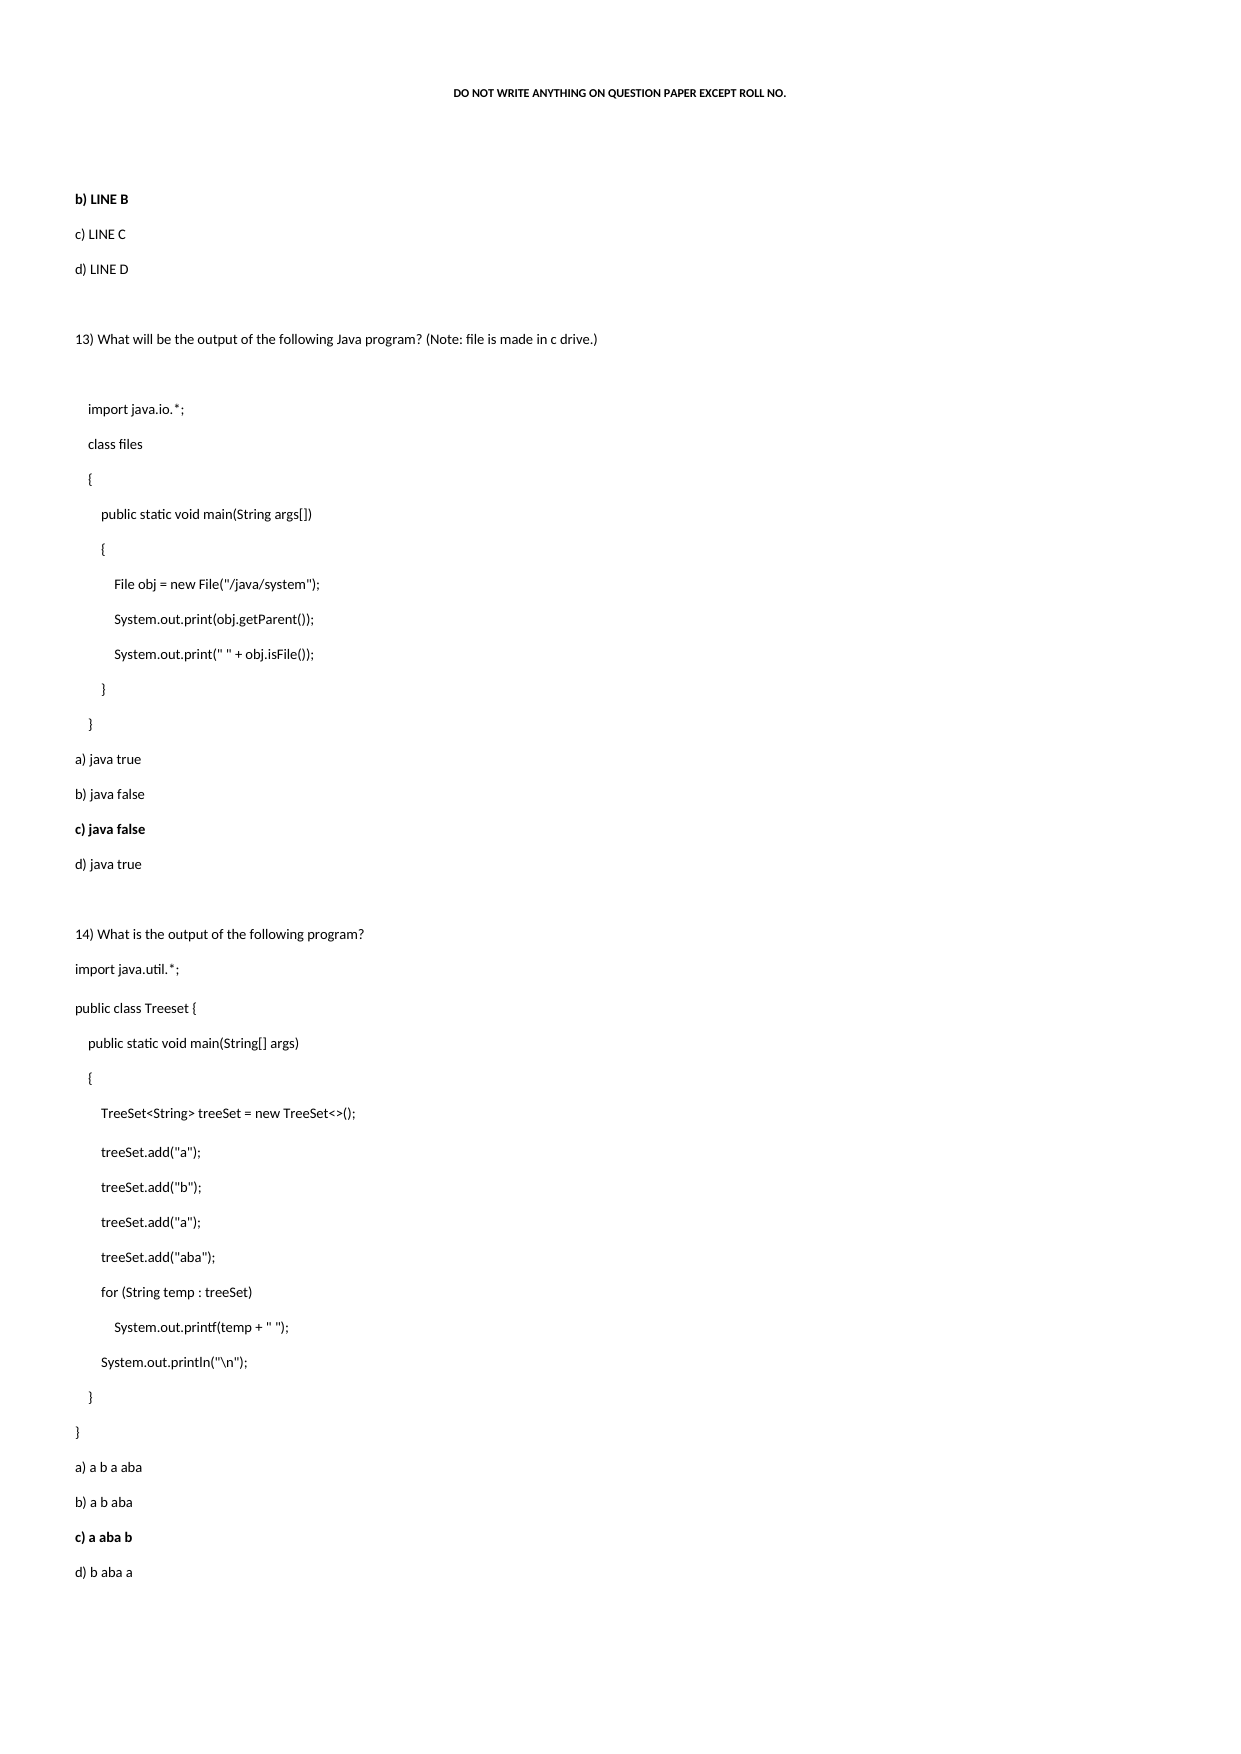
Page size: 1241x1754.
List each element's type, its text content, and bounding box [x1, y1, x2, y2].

text } [75, 668, 1165, 698]
text a) a b a aba [75, 1446, 1165, 1477]
text public class Treeset { [75, 987, 1165, 1017]
text class files [75, 423, 1165, 453]
text { [75, 1057, 1165, 1087]
text d) b aba a [75, 1551, 1165, 1582]
text 13) What will be the output of the following Java program? (Note: file is made in c drive.) [75, 318, 1165, 348]
text b) a b aba [75, 1481, 1165, 1512]
text public static void main(String args[]) [75, 493, 1165, 523]
text TreeSet<String> treeSet = new TreeSet<>(); [75, 1092, 1165, 1122]
text } [75, 703, 1165, 733]
text c) LINE C [75, 213, 1165, 243]
text a) java true [75, 738, 1165, 768]
text treeSet.add("aba"); [75, 1236, 1165, 1267]
text for (String temp : treeSet) [75, 1271, 1165, 1302]
text b) java false [75, 773, 1165, 803]
text public static void main(String[] args) [75, 1022, 1165, 1052]
text 14) What is the output of the following program? [75, 913, 1165, 943]
text import java.util.*; [75, 948, 1165, 978]
text { [75, 528, 1165, 558]
text import java.io.*; [75, 388, 1165, 418]
text File obj = new File("/java/system"); [75, 563, 1165, 593]
text System.out.printf(temp + " "); [75, 1306, 1165, 1337]
text } [75, 1376, 1165, 1407]
text d) java true [75, 843, 1165, 873]
text treeSet.add("b"); [75, 1166, 1165, 1197]
text System.out.print(obj.getParent()); [75, 598, 1165, 628]
text d) LINE D [75, 248, 1165, 278]
text treeSet.add("a"); [75, 1201, 1165, 1232]
text } [75, 1411, 1165, 1442]
text b) LINE B [75, 178, 1165, 208]
text System.out.println("\n"); [75, 1341, 1165, 1372]
text { [75, 458, 1165, 488]
text treeSet.add("a"); [75, 1131, 1165, 1162]
text c) java false [75, 808, 1165, 838]
text c) a aba b [75, 1516, 1165, 1547]
text System.out.print(" " + obj.isFile()); [75, 633, 1165, 663]
